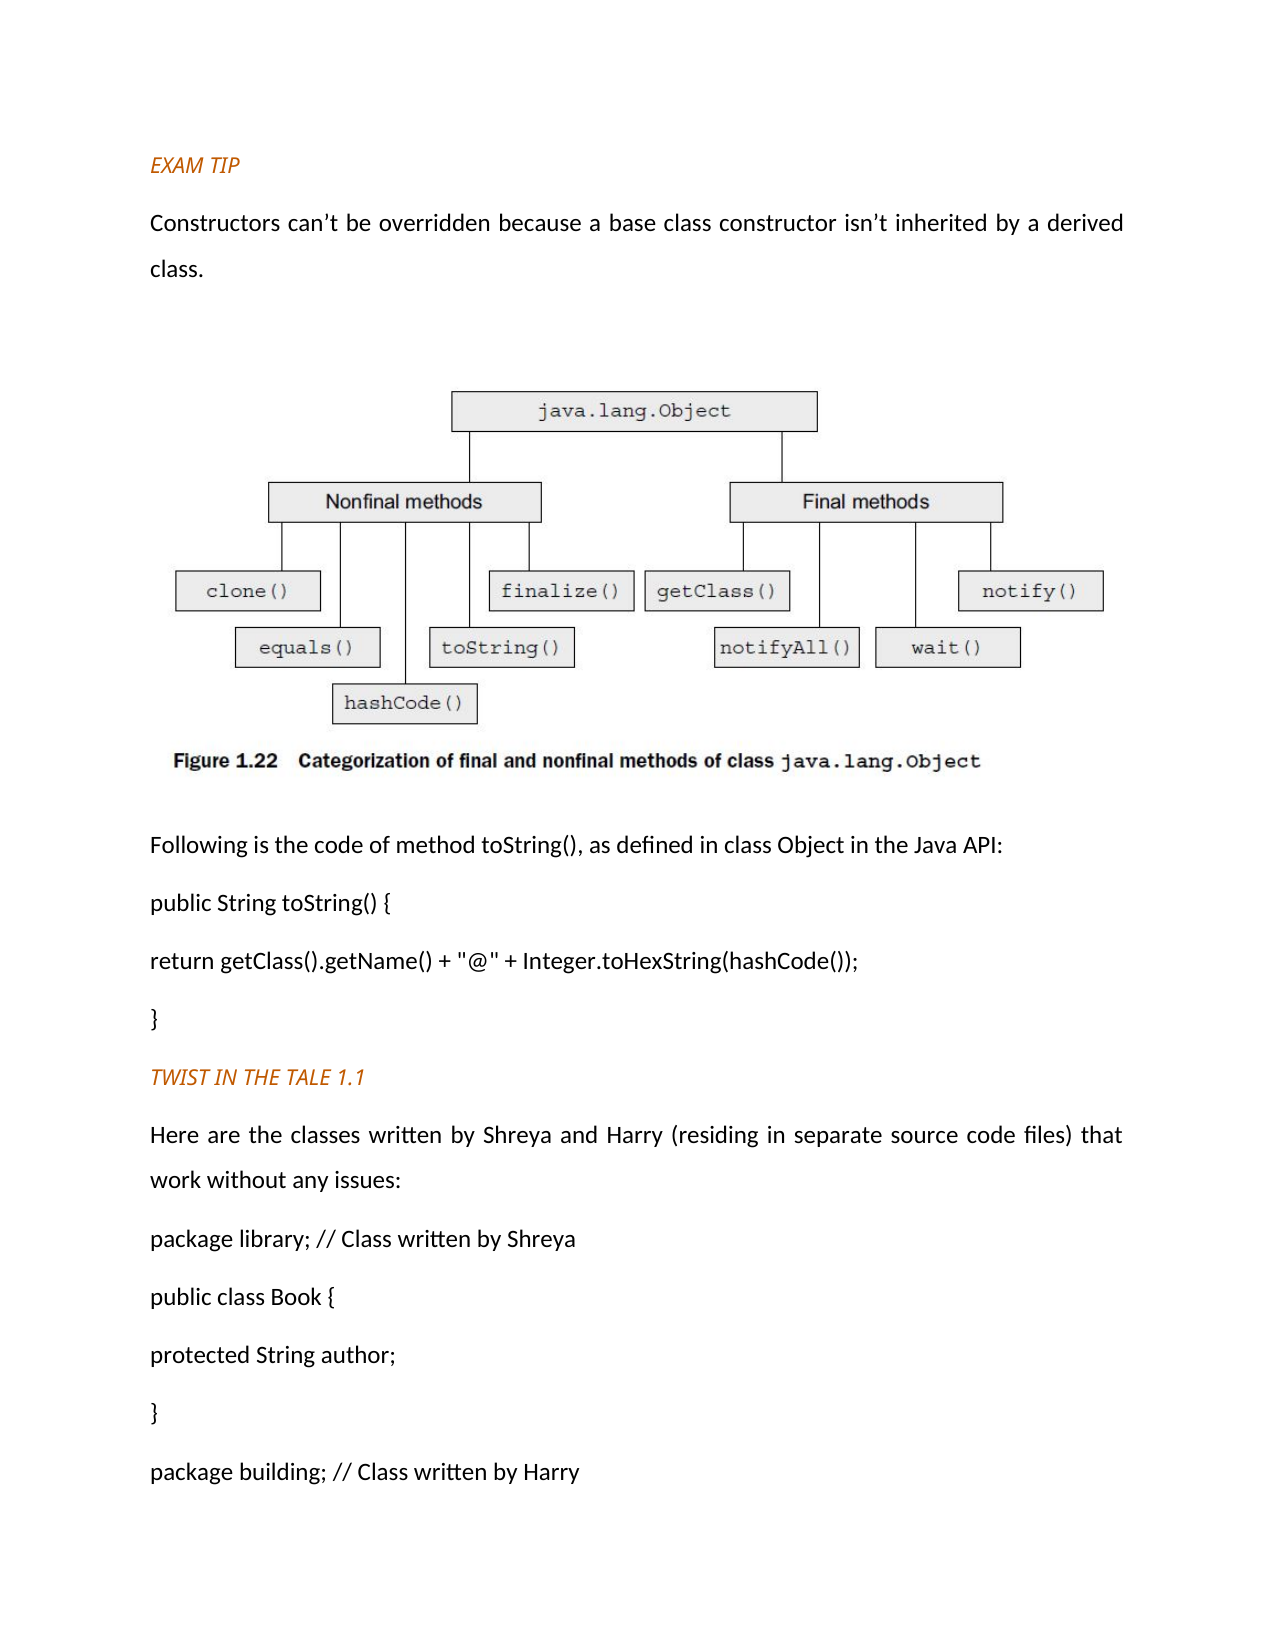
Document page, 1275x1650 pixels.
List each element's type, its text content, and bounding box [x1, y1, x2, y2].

text Here are the classes written by Shreya and Harry (residing in separate source code files) that work without any issues: [150, 1119, 1125, 1195]
text public class Book { [150, 1281, 1125, 1312]
text Constructors can’t be overridden because a base class constructor isn’t inherited by a derived class. [150, 208, 1125, 284]
text protected String author; [150, 1339, 1125, 1370]
text Following is the code of method toString(), as defined in class Object in the Java API: [150, 829, 1125, 859]
text package library; // Class written by Shreya [150, 1223, 1125, 1253]
text TWIST IN THE TALE 1.1 [150, 1062, 1125, 1091]
text EXAM TIP [150, 150, 1125, 180]
text return getClass().getName() + "@" + Integer.toHexString(hashCode()); [150, 945, 1125, 976]
text } [150, 1003, 1125, 1034]
picture [150, 369, 1125, 803]
text package building; // Class written by Harry [150, 1456, 1125, 1486]
text public String toString() { [150, 887, 1125, 917]
text } [150, 1397, 1125, 1428]
